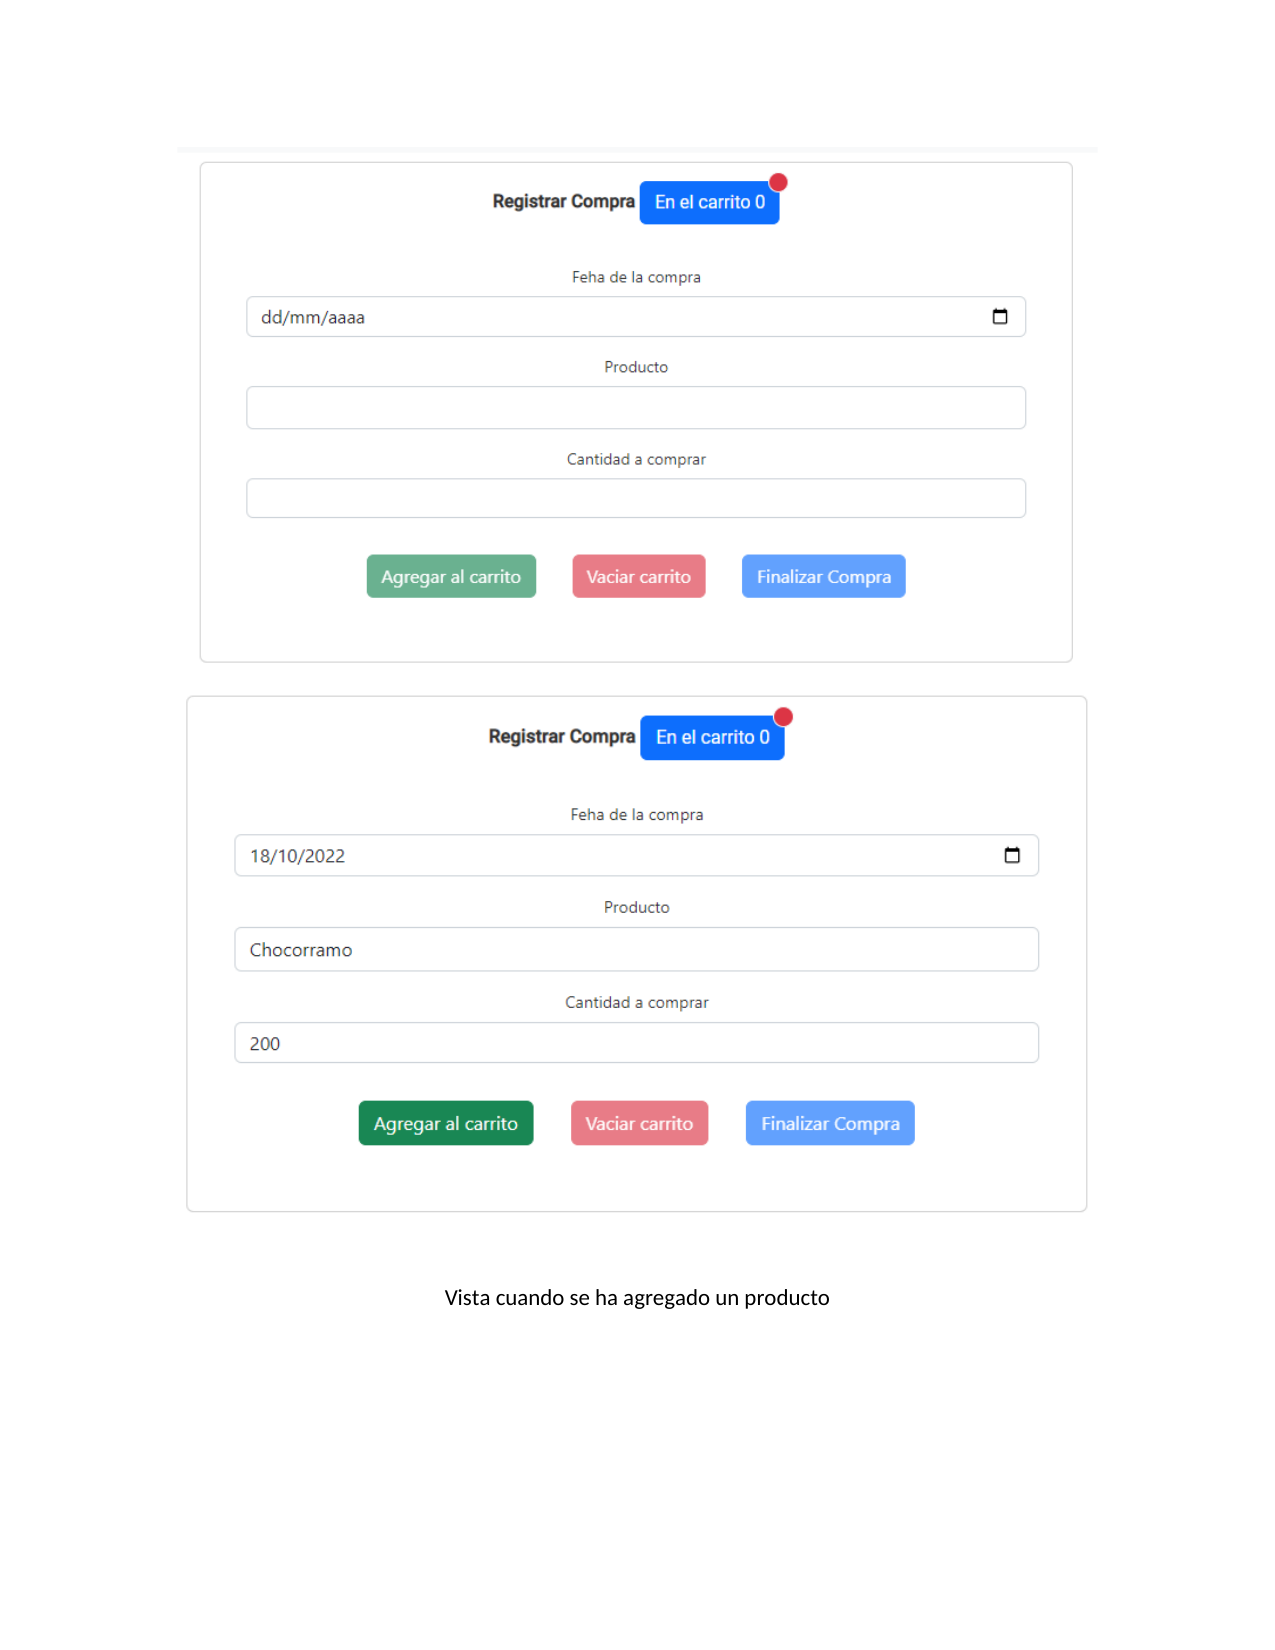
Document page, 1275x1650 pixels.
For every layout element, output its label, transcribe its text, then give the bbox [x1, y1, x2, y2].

text Vista cuando se ha agregado un producto [177, 1283, 1098, 1311]
picture [177, 147, 1098, 673]
picture [177, 691, 1098, 1217]
